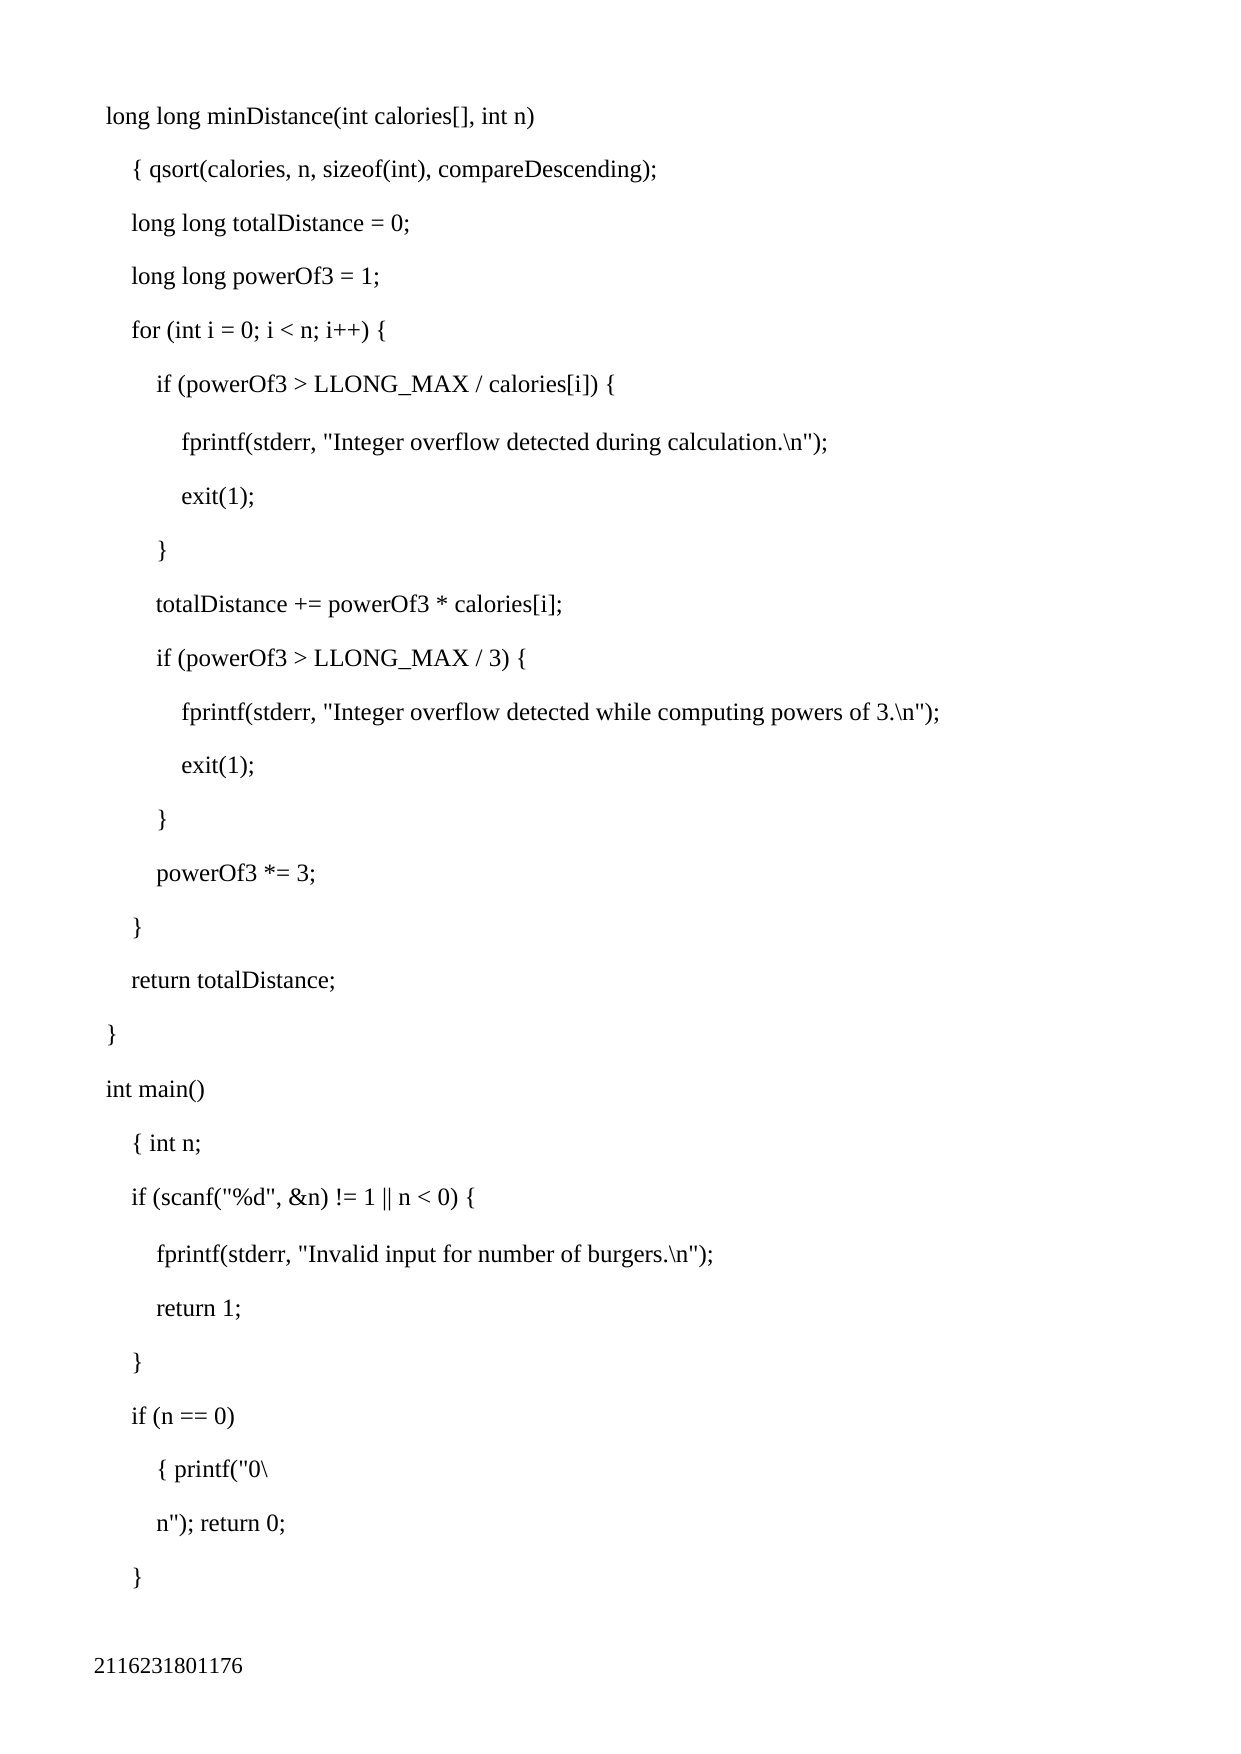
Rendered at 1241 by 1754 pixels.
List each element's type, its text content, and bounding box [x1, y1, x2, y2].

text if (scanf("%d", &n) != 1 || n < 0) { [131, 1182, 1155, 1210]
text int main() { int n; [106, 1074, 244, 1156]
text } [156, 804, 1155, 833]
text } [131, 1562, 1155, 1591]
text fprintf(stderr, "Integer overflow detected while computing powers of 3.\n"); exit(1); [181, 697, 992, 779]
text long long powerOf3 = 1; for (int i = 0; i < n; i++) { [131, 261, 393, 344]
text if (powerOf3 > LLONG_MAX / calories[i]) { [156, 369, 1155, 398]
text fprintf(stderr, "Integer overflow detected during calculation.\n"); exit(1); [181, 427, 894, 509]
text fprintf(stderr, "Invalid input for number of burgers.\n"); return 1; [156, 1239, 723, 1322]
text long long minDistance(int calories[], int n) { qsort(calories, n, sizeof(int), compareDescending); long long totalDistance = 0; [106, 101, 673, 236]
text powerOf3 *= 3; [156, 858, 1155, 887]
text totalDistance += powerOf3 * calories[i]; if (powerOf3 > LLONG_MAX / 3) { [156, 589, 572, 671]
text } [106, 1019, 1155, 1048]
text } [131, 1347, 1155, 1376]
text if (n == 0) { printf("0\n"); return 0; [131, 1401, 288, 1537]
text return totalDistance; [131, 966, 1155, 994]
text } [156, 535, 1155, 563]
text } [131, 912, 1155, 941]
